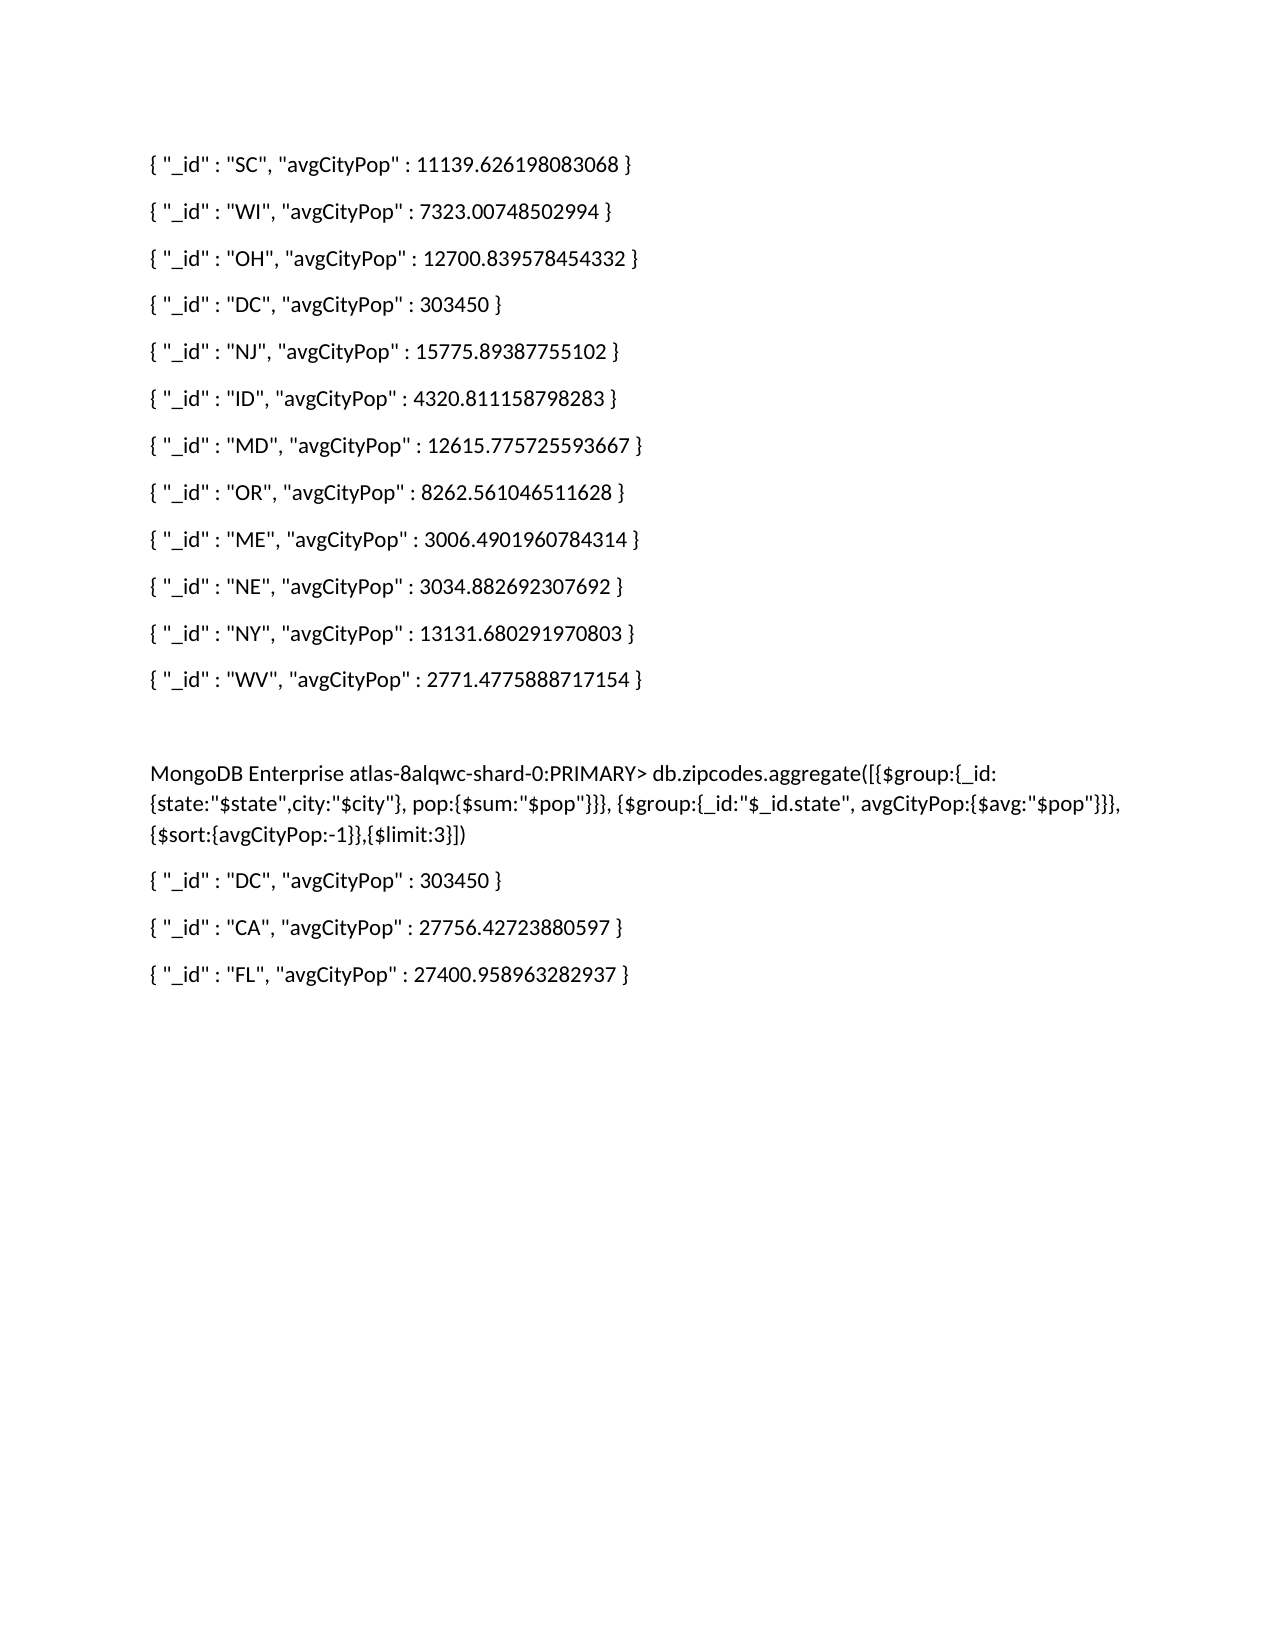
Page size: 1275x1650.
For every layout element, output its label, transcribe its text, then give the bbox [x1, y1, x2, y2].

text { "_id" : "OH", "avgCityPop" : 12700.839578454332 } [150, 244, 1125, 272]
text { "_id" : "CA", "avgCityPop" : 27756.42723880597 } [150, 913, 1125, 942]
text { "_id" : "WI", "avgCityPop" : 7323.00748502994 } [150, 197, 1125, 225]
text { "_id" : "FL", "avgCityPop" : 27400.958963282937 } [150, 960, 1125, 988]
text { "_id" : "NE", "avgCityPop" : 3034.882692307692 } [150, 572, 1125, 600]
text { "_id" : "MD", "avgCityPop" : 12615.775725593667 } [150, 431, 1125, 459]
text { "_id" : "WV", "avgCityPop" : 2771.4775888717154 } [150, 666, 1125, 694]
text { "_id" : "DC", "avgCityPop" : 303450 } [150, 867, 1125, 895]
text { "_id" : "ID", "avgCityPop" : 4320.811158798283 } [150, 384, 1125, 412]
text { "_id" : "OR", "avgCityPop" : 8262.561046511628 } [150, 478, 1125, 506]
text { "_id" : "NJ", "avgCityPop" : 15775.89387755102 } [150, 337, 1125, 366]
text { "_id" : "NY", "avgCityPop" : 13131.680291970803 } [150, 619, 1125, 647]
text MongoDB Enterprise atlas-8alqwc-shard-0:PRIMARY> db.zipcodes.aggregate([{$group:{_id:{state:"$state",city:"$city"}, pop:{$sum:"$pop"}}}, {$group:{_id:"$_id.state", avgCityPop:{$avg:"$pop"}}},{$sort:{avgCityPop:-1}},{$limit:3}]) [150, 759, 1125, 848]
text { "_id" : "SC", "avgCityPop" : 11139.626198083068 } [150, 150, 1125, 178]
text { "_id" : "DC", "avgCityPop" : 303450 } [150, 291, 1125, 319]
text { "_id" : "ME", "avgCityPop" : 3006.4901960784314 } [150, 525, 1125, 553]
